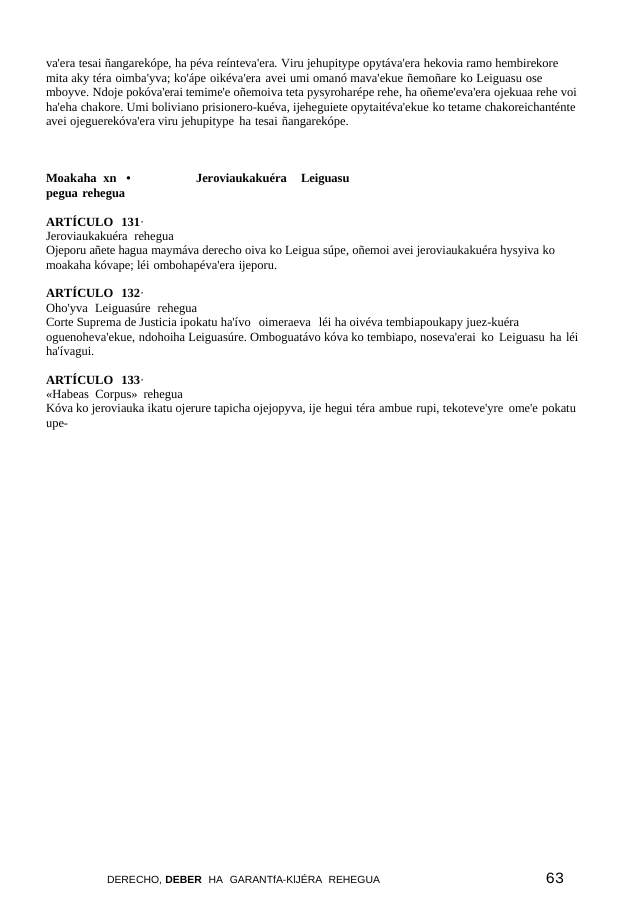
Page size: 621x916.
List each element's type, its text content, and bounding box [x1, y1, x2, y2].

text Moakaha xn • Jeroviaukakuéra Leiguasu [46, 171, 578, 186]
text Corte Suprema de Justicia ipokatu ha'ívo oimeraeva léi ha oivéva tembiapoukapy juez-kuéra oguenoheva'ekue, ndohoiha Leiguasúre. Omboguatávo kóva ko tembiapo, noseva'erai ko Leiguasu ha léi ha'ívagui. [46, 315, 578, 358]
text ARTÍCULO 133· [46, 372, 578, 387]
text «Habeas Corpus» rehegua [46, 387, 578, 401]
text va'era tesai ñangarekópe, ha péva reínteva'era. Viru jehupitype opytáva'era hekovia ramo hembirekore mita aky téra oimba'yva; ko'ápe oikéva'era avei umi omanó­ mava'ekue ñemoñare ko Leiguasu ose mboyve. Ndoje­ pokóva'erai temime'e oñemoiva teta pysyroharépe rehe, ha oñeme'eva'era ojekuaa rehe voi ha'eha chakore. Umi boliviano prisionero-kuéva, ijeheguiete opytaitéva'ekue ko tetame chakoreichanténte avei ojeguerekóva'era viru jehupitype ha tesai ñangarekópe. [46, 56, 578, 128]
text Jeroviaukakuéra rehegua [46, 229, 578, 243]
text Kóva ko jeroviauka ikatu ojerure tapicha ojejopyva, ije­ hegui téra ambue rupi, tekoteve'yre ome'e pokatu upe- [46, 401, 578, 430]
text ARTÍCULO 131· [46, 214, 578, 229]
text ARTÍCULO 132· [46, 286, 578, 301]
text Ojeporu añete hagua maymáva derecho oiva ko Leigua­ súpe, oñemoi avei jeroviaukakuéra hysyiva ko moakaha kóvape; léi ombohapéva'era ijeporu. [46, 243, 578, 272]
text pegua rehegua [46, 186, 578, 200]
text Oho'yva Leiguasúre rehegua [46, 301, 578, 315]
